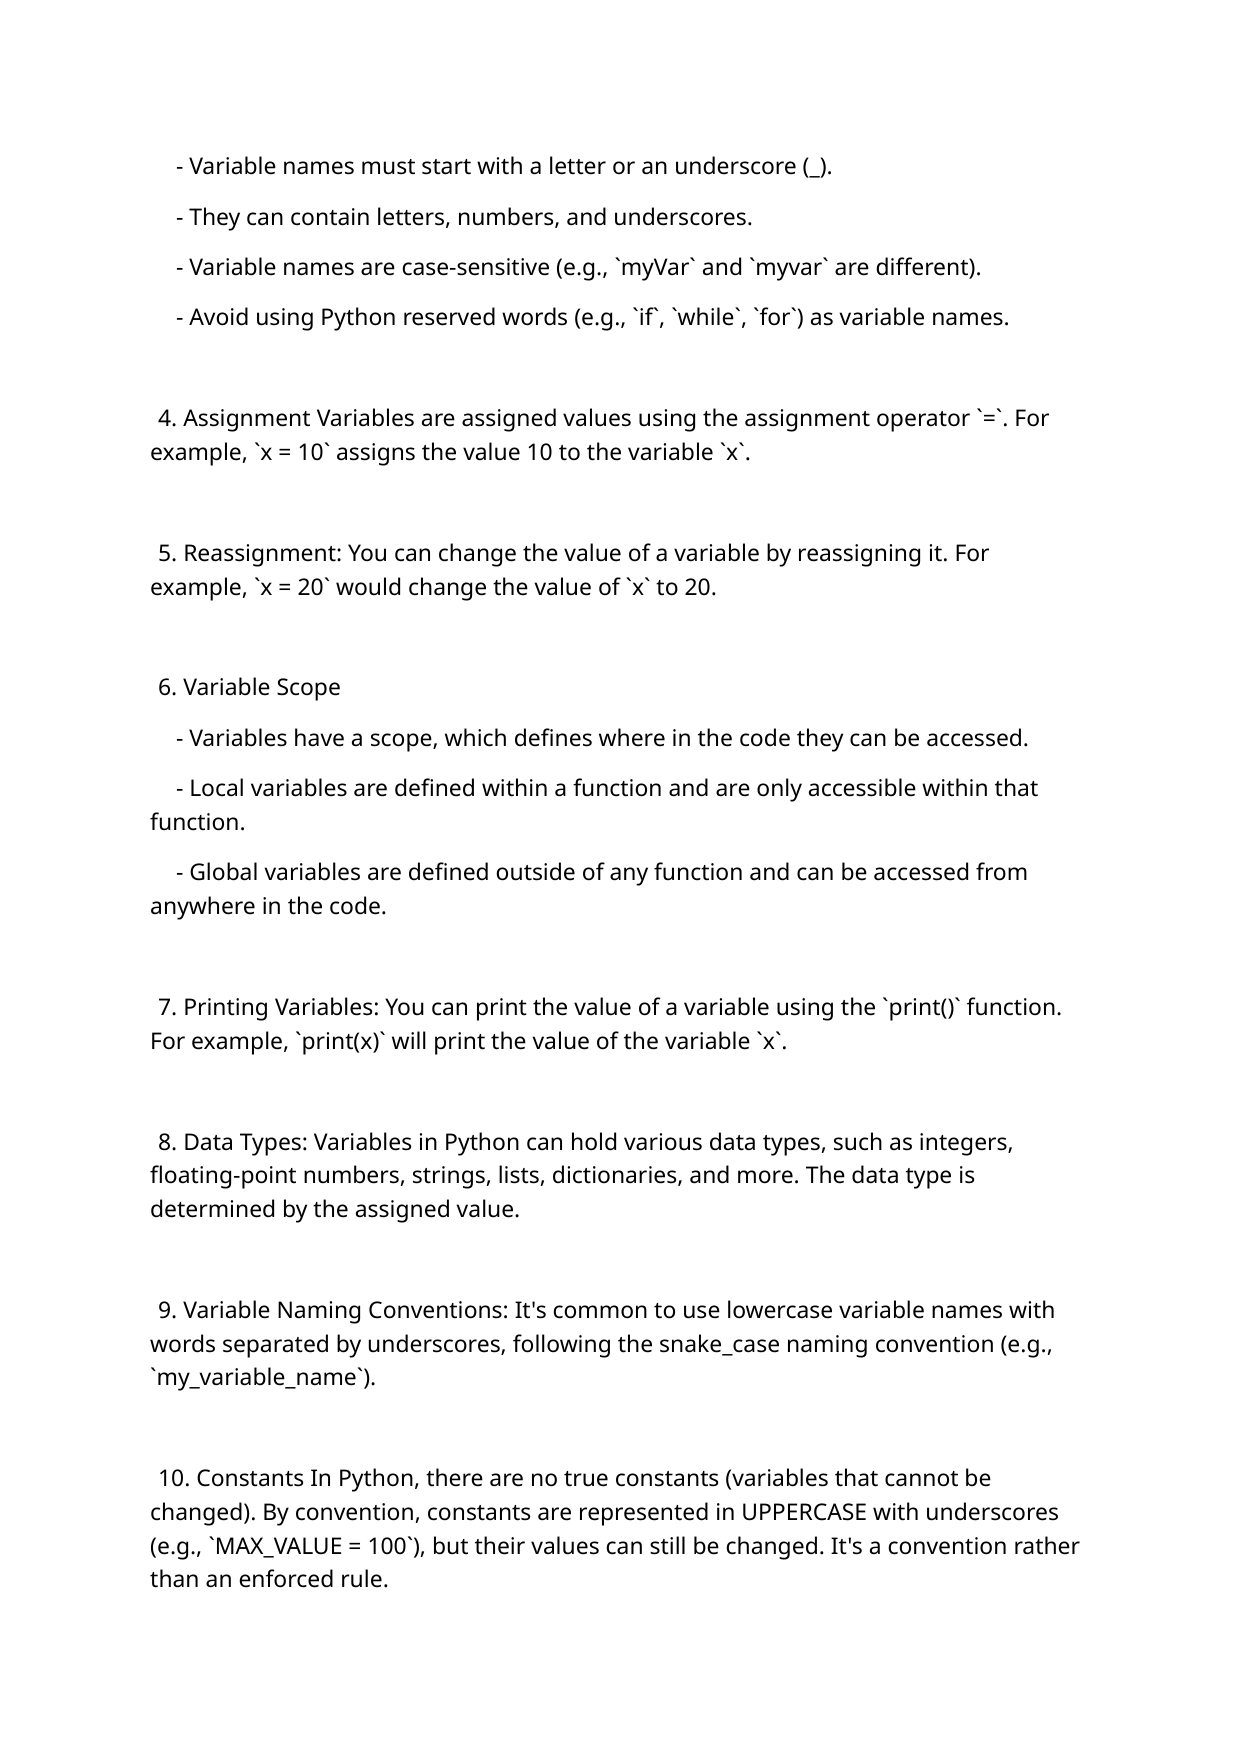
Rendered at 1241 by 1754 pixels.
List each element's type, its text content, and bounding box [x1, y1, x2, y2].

text - Variables have a scope, which defines where in the code they can be accessed. [150, 722, 1090, 753]
text 10. Constants In Python, there are no true constants (variables that cannot be changed). By convention, constants are represented in UPPERCASE with underscores (e.g., `MAX_VALUE = 100`), but their values can still be changed. It's a convention rather than an enforced rule. [150, 1462, 1090, 1594]
text - Avoid using Python reserved words (e.g., `if`, `while`, `for`) as variable names. [150, 301, 1090, 332]
text - Local variables are defined within a function and are only accessible within that function. [150, 772, 1090, 837]
text 8. Data Types: Variables in Python can hold various data types, such as integers, floating-point numbers, strings, lists, dictionaries, and more. The data type is determined by the assigned value. [150, 1125, 1090, 1224]
text 7. Printing Variables: You can print the value of a variable using the `print()` function. For example, `print(x)` will print the value of the variable `x`. [150, 991, 1090, 1056]
text 4. Assignment Variables are assigned values using the assignment operator `=`. For example, `x = 10` assigns the value 10 to the variable `x`. [150, 402, 1090, 467]
text 5. Reassignment: You can change the value of a variable by reassigning it. For example, `x = 20` would change the value of `x` to 20. [150, 537, 1090, 602]
text - Variable names must start with a letter or an underscore (_). [150, 150, 1090, 181]
text 9. Variable Naming Conventions: It's common to use lowercase variable names with words separated by underscores, following the snake_case naming convention (e.g., `my_variable_name`). [150, 1294, 1090, 1392]
text 6. Variable Scope [150, 671, 1090, 702]
text - Variable names are case-sensitive (e.g., `myVar` and `myvar` are different). [150, 251, 1090, 282]
text - They can contain letters, numbers, and underscores. [150, 200, 1090, 232]
text - Global variables are defined outside of any function and can be accessed from anywhere in the code. [150, 856, 1090, 921]
